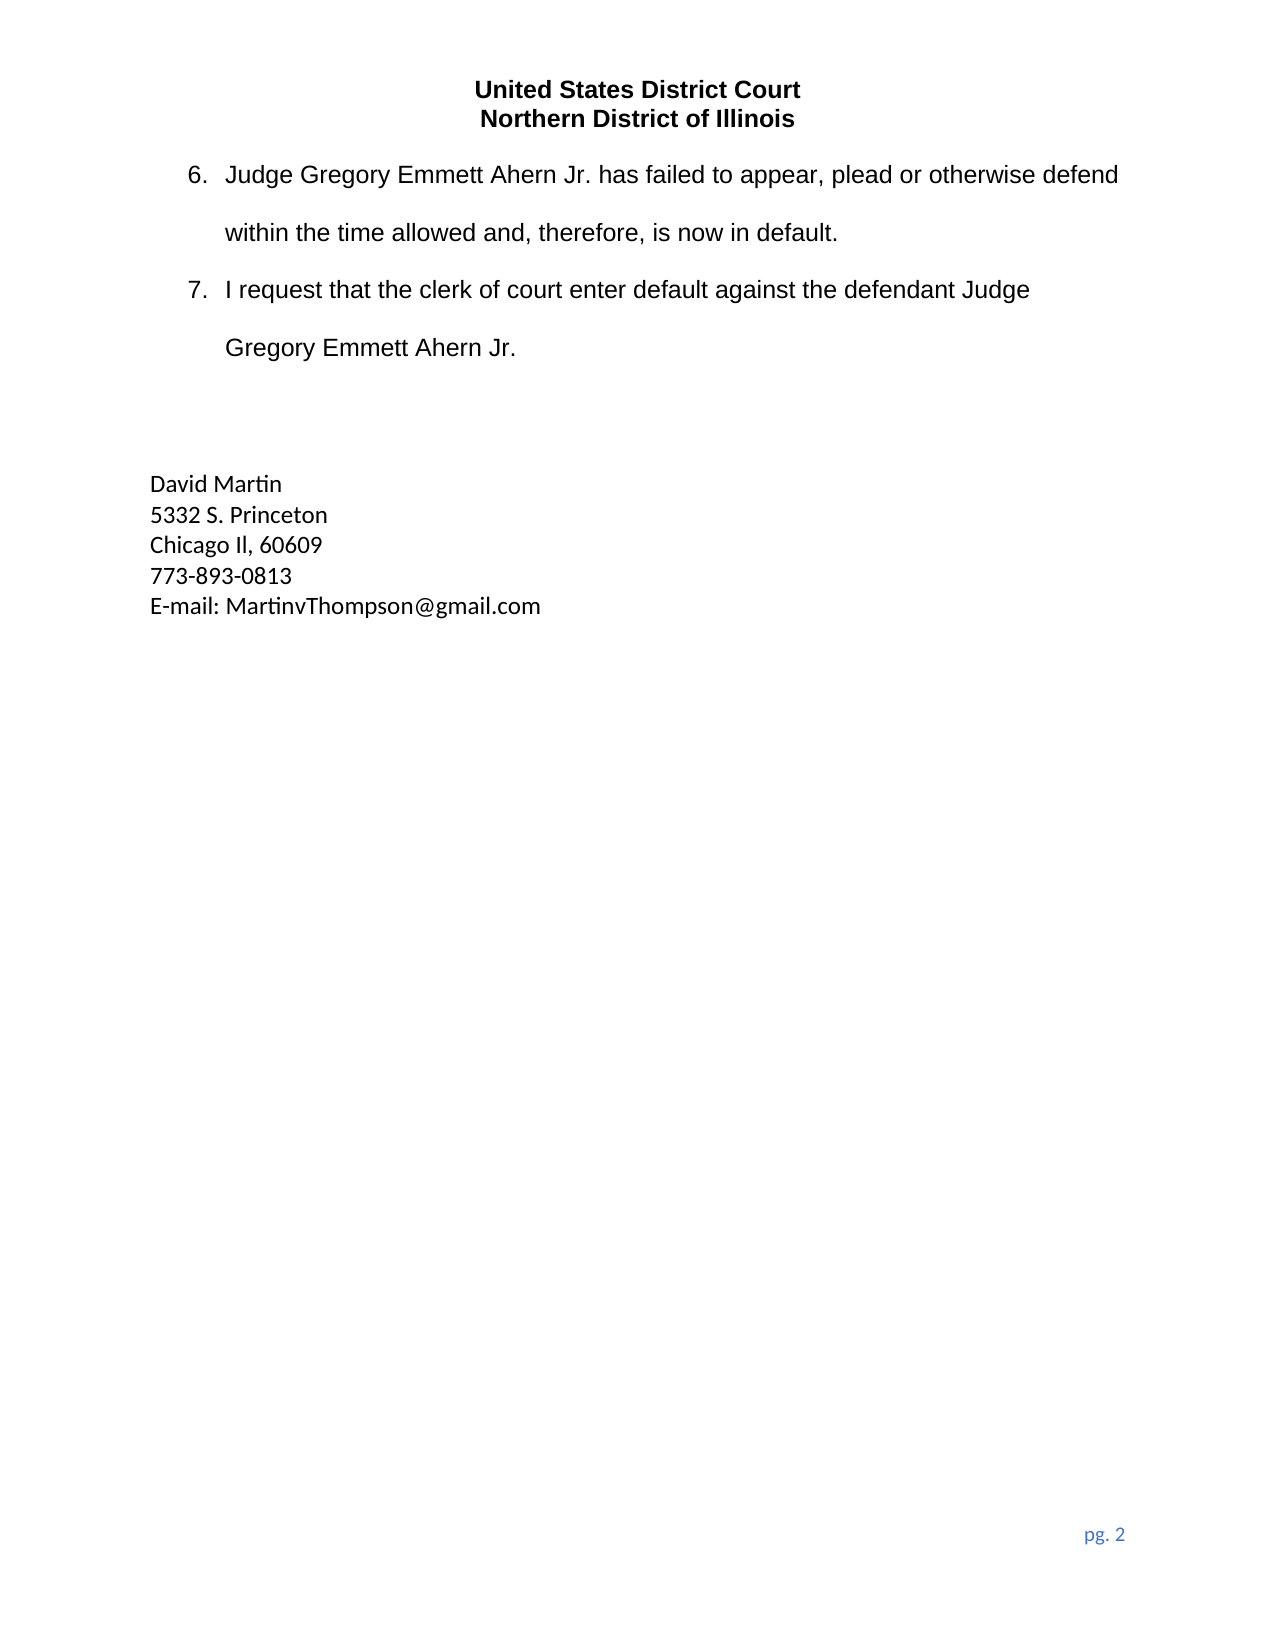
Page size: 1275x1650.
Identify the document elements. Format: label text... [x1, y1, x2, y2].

text 773-893-0813 [150, 560, 1125, 590]
list Judge Gregory Emmett Ahern Jr. has failed to appear, plead or otherwise defend within the time allowed and, therefore, is now in default. [187, 161, 1125, 247]
text E-mail: MartinvThompson@gmail.com [150, 590, 1125, 621]
list I request that the clerk of court enter default against the defendant Judge Gregory Emmett Ahern Jr. [187, 276, 1125, 362]
text 5332 S. Princeton [150, 499, 1125, 529]
text David Martin [150, 468, 1125, 499]
text Chicago Il, 60609 [150, 529, 1125, 560]
